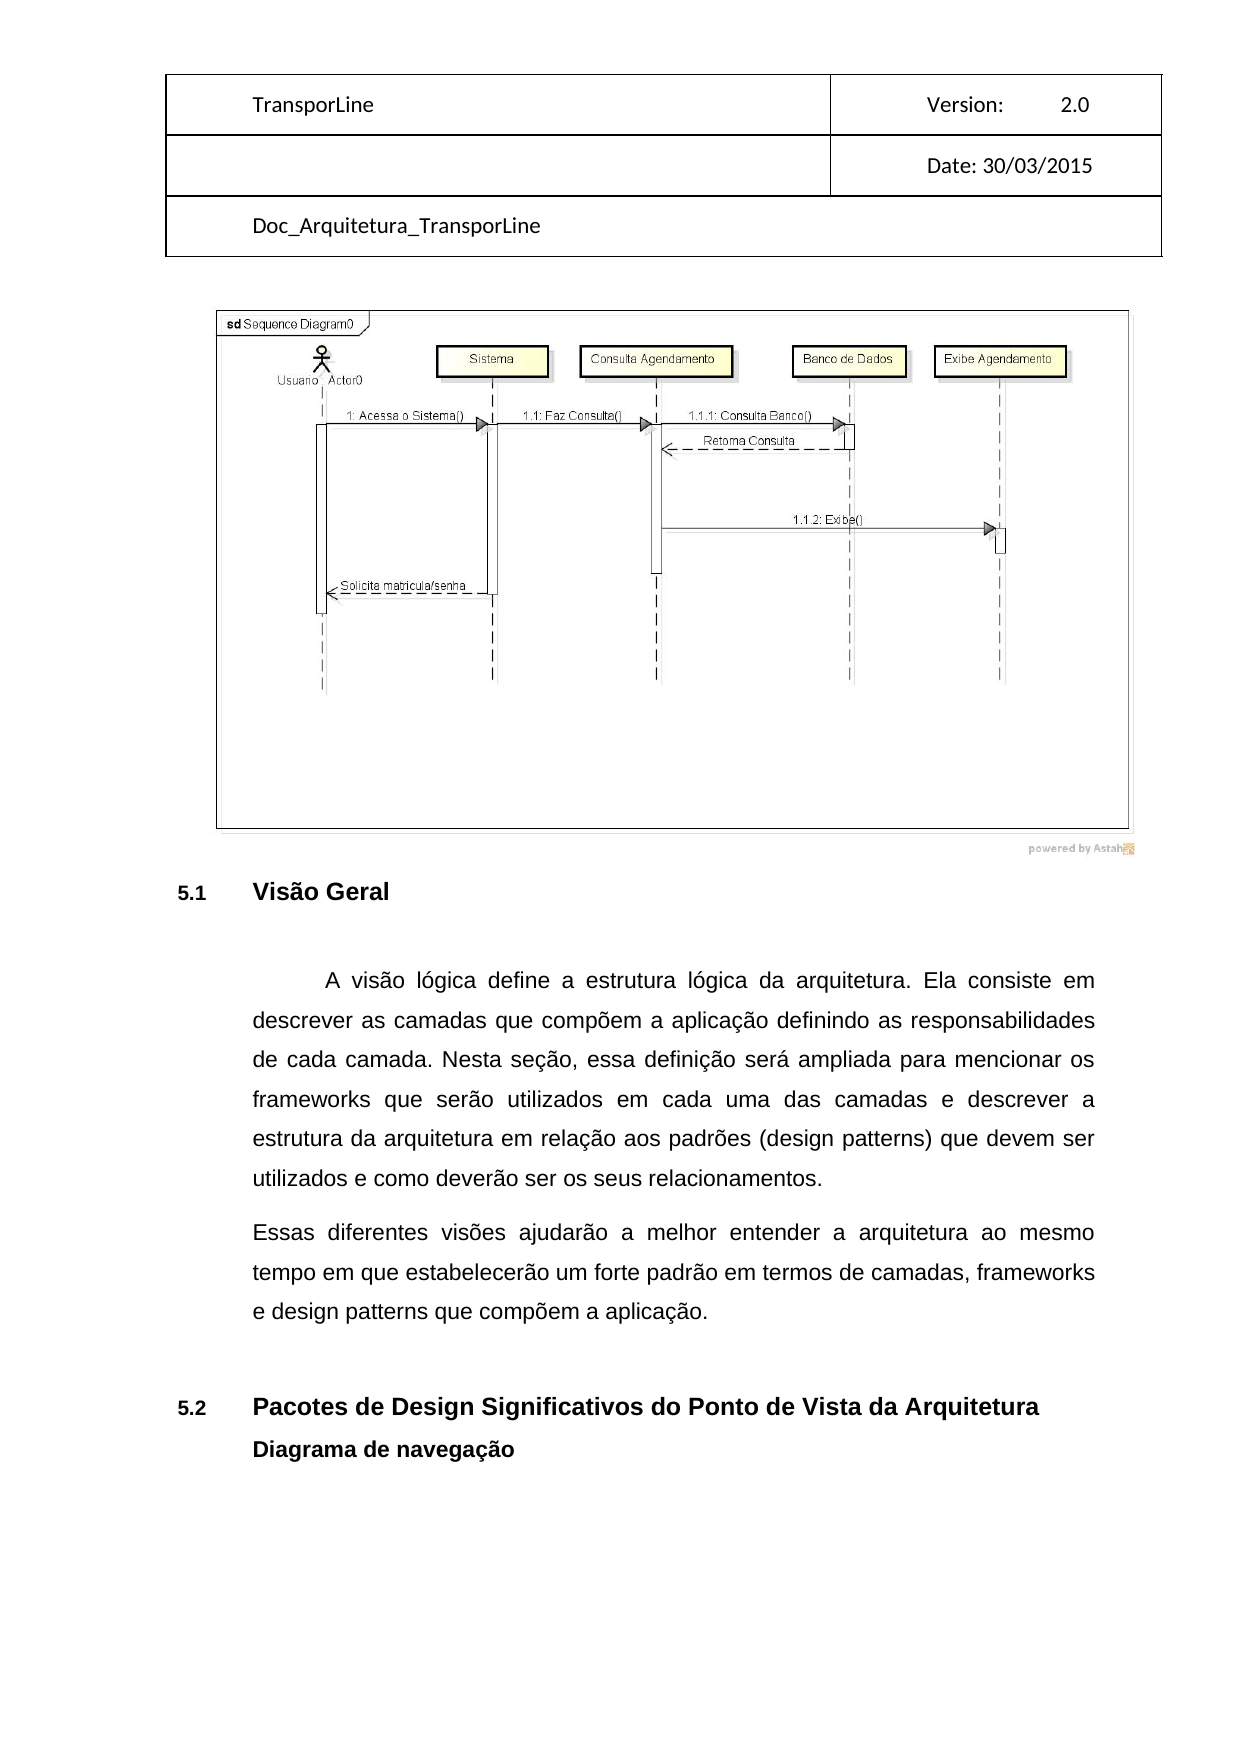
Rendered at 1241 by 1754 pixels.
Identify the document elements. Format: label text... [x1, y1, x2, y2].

subtitle Visão Geral [177, 876, 1096, 905]
picture [206, 300, 1138, 858]
subtitle Pacotes de Design Significativos do Ponto de Vista da Arquitetura [177, 1392, 1096, 1421]
text Diagrama de navegação [252, 1436, 1096, 1462]
text A visão lógica define a estrutura lógica da arquitetura. Ela consiste em descrever as camadas que compõem a aplicação definindo as responsabilidades de cada camada. Nesta seção, essa definição será ampliada para mencionar os frameworks que serão utilizados em cada uma das camadas e descrever a estrutura da arquitetura em relação aos padrões (design patterns) que devem ser utilizados e como deverão ser os seus relacionamentos. [252, 967, 1096, 1191]
text Essas diferentes visões ajudarão a melhor entender a arquitetura ao mesmo tempo em que estabelecerão um forte padrão em termos de camadas, frameworks e design patterns que compõem a aplicação. [252, 1219, 1096, 1324]
